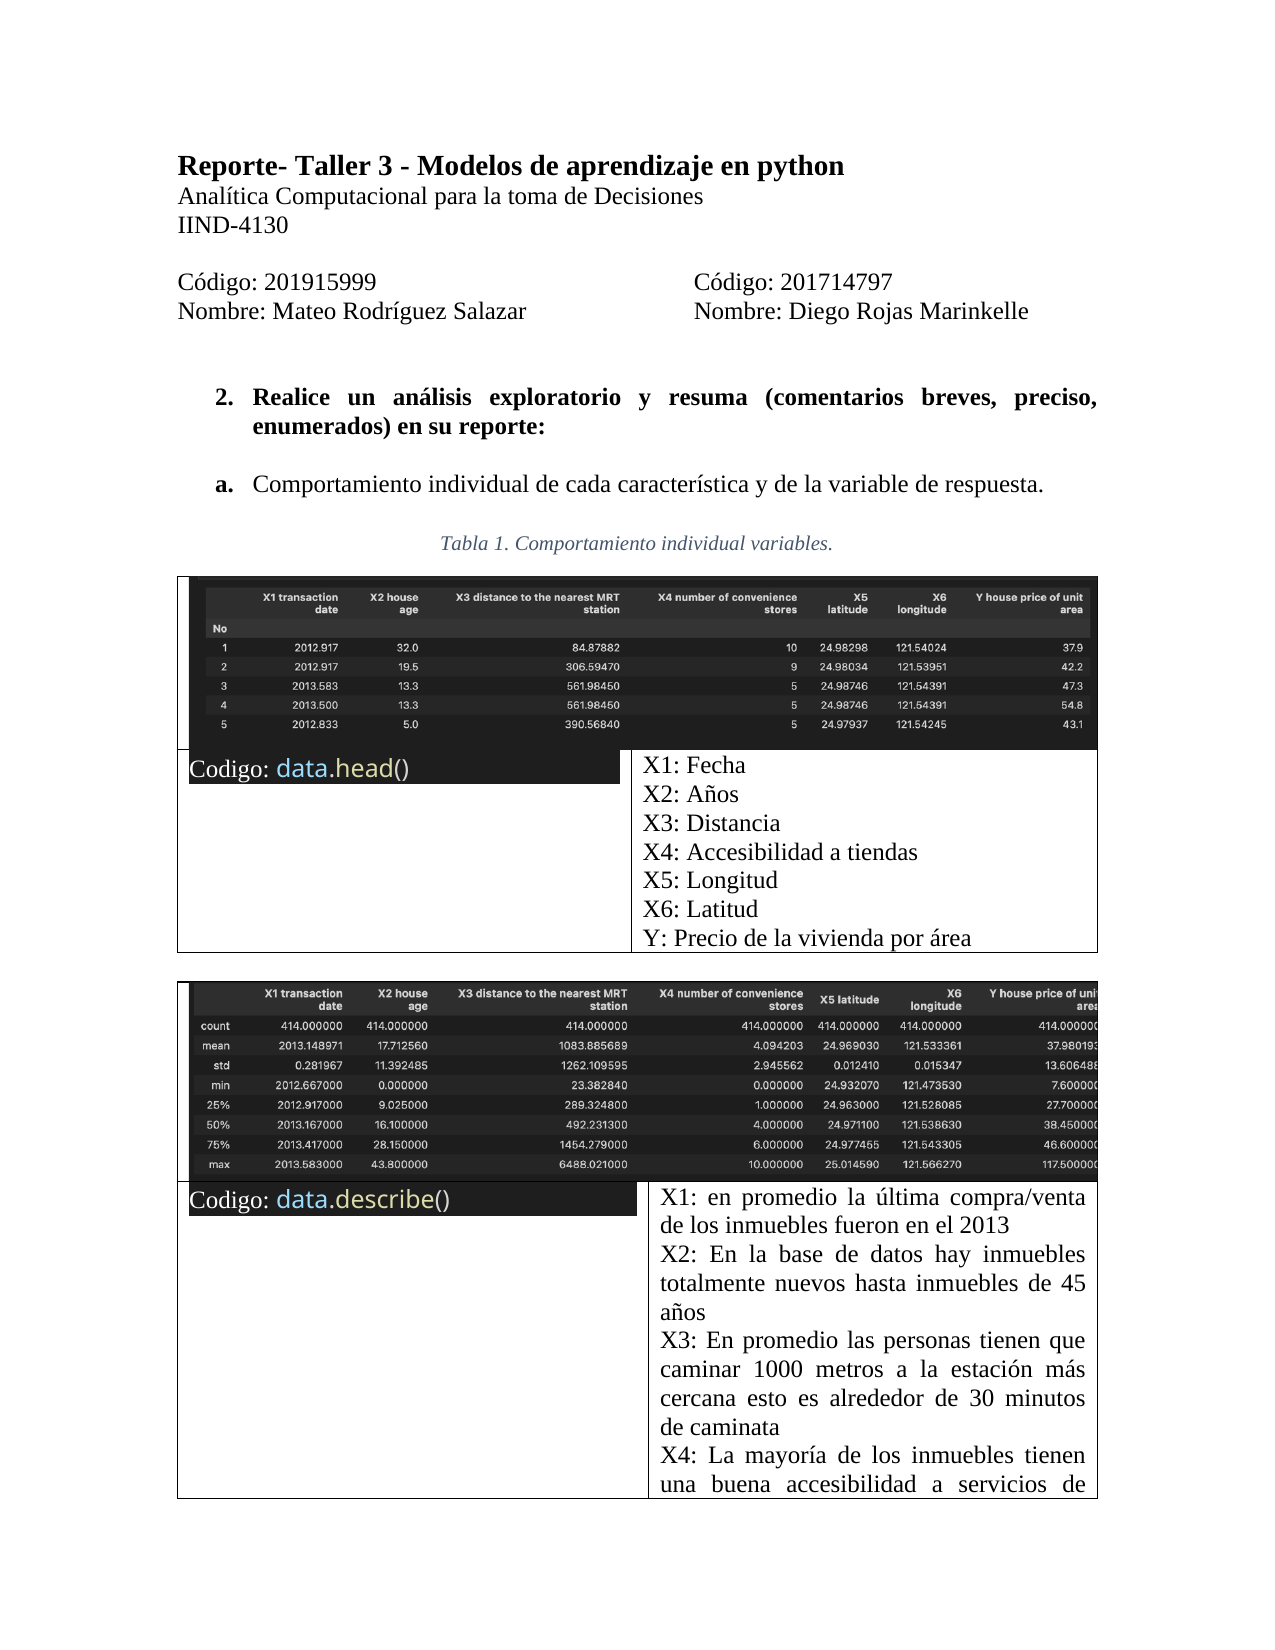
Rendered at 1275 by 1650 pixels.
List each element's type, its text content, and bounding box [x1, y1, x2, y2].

picture [188, 982, 1098, 1181]
list Comportamiento individual de cada característica y de la variable de respuesta. [215, 469, 1098, 497]
text Reporte- Taller 3 - Modelos de aprendizaje en python [177, 148, 1098, 181]
list Realice un análisis exploratorio y resuma (comentarios breves, preciso, enumerados) en su reporte: [215, 382, 1098, 440]
picture [188, 576, 1098, 750]
table_header [178, 577, 188, 749]
table_cell X1: Fecha X2: Años X3: Distancia X4: Accesibilidad a tiendas X5: Longitud X6: Latitud Y: Precio de la vivienda por área [632, 750, 1097, 952]
text IIND-4130 [177, 210, 1098, 239]
table_header [178, 983, 188, 1181]
text Analítica Computacional para la toma de Decisiones [177, 181, 1098, 210]
text Código: 201915999 Código: 201714797 [177, 267, 1098, 296]
text Nombre: Mateo Rodríguez Salazar Nombre: Diego Rojas Marinkelle [177, 296, 1098, 325]
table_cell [178, 1182, 648, 1498]
text Tabla 1. Comportamiento individual variables. [177, 531, 1098, 555]
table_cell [649, 1182, 1097, 1498]
table_cell Codigo: data.head() [178, 750, 631, 952]
